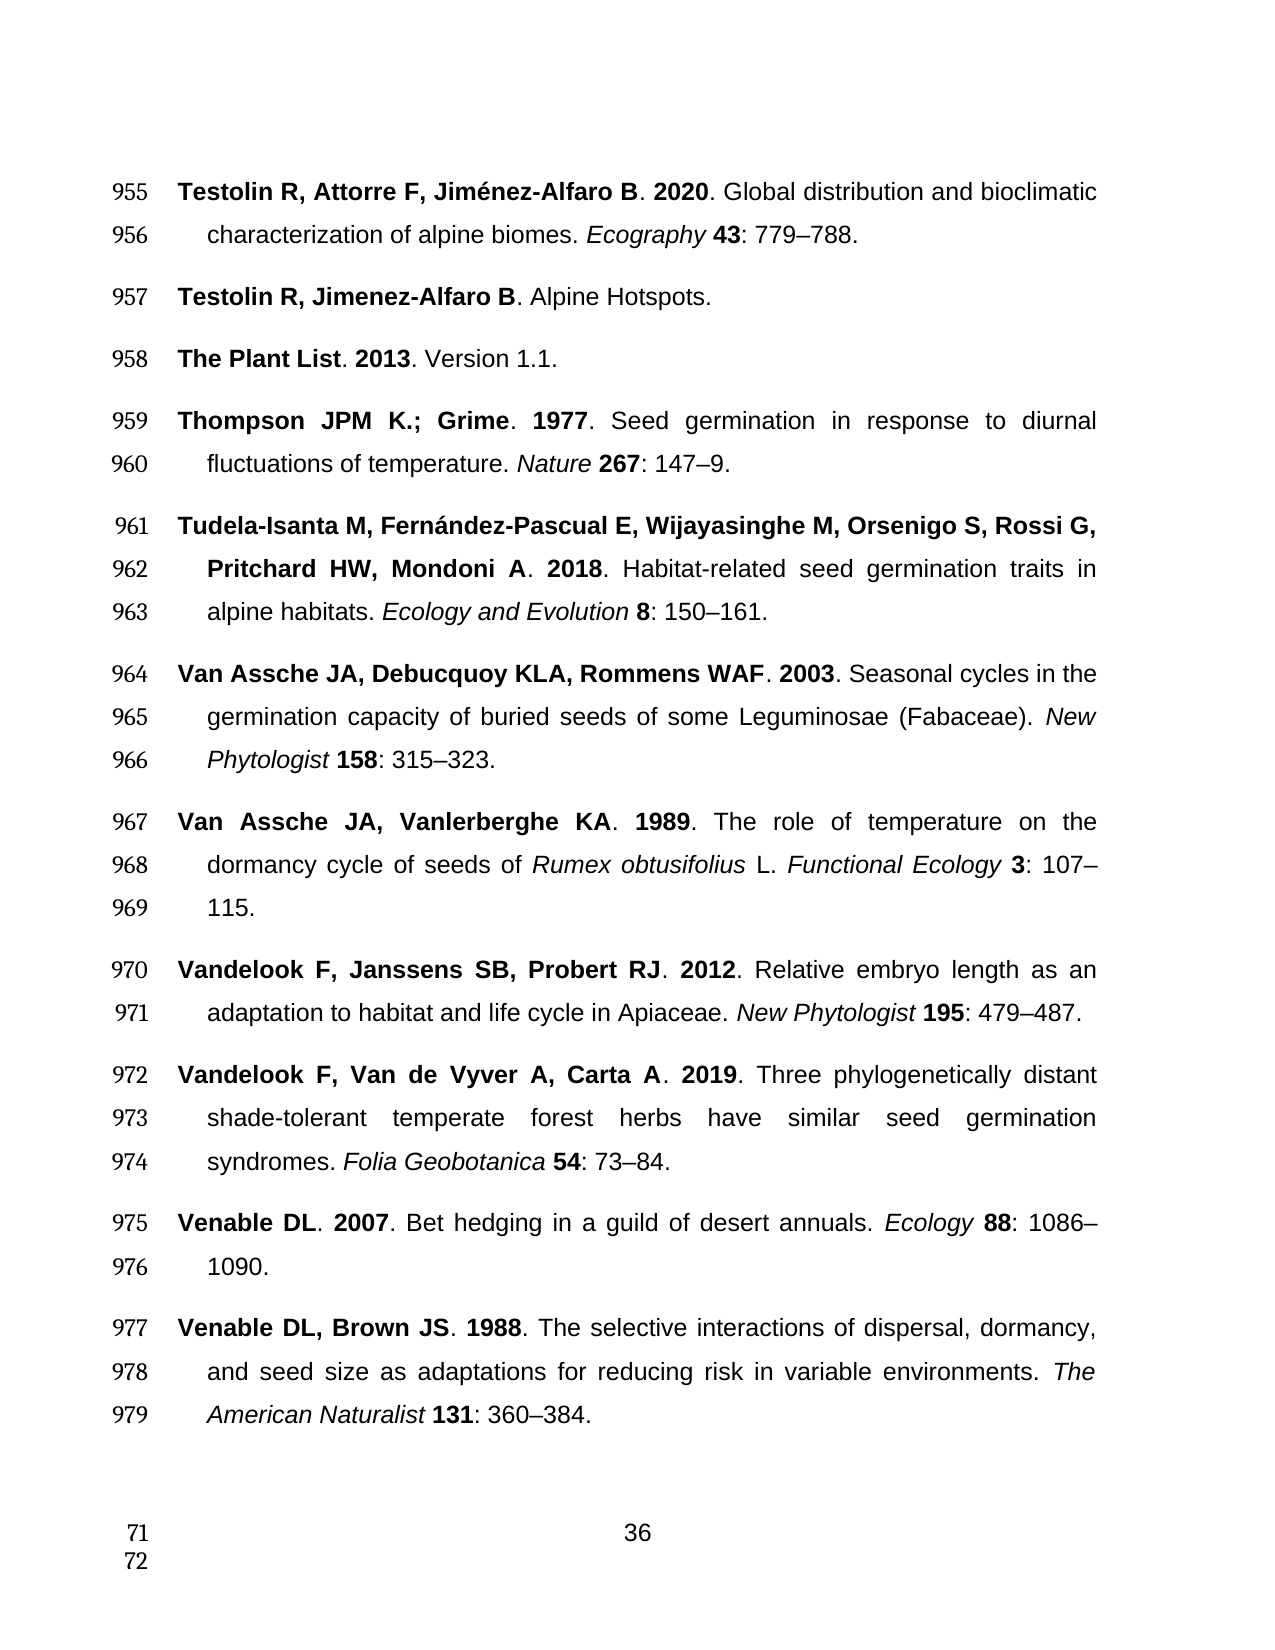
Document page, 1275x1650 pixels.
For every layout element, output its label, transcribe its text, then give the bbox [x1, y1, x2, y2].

text Testolin R, Attorre F, Jiménez-Alfaro B. 2020. Global distribution and bioclimatic characterization of alpine biomes. Ecography 43: 779–788. [177, 177, 1098, 249]
text Vandelook F, Van de Vyver A, Carta A. 2019. Three phylogenetically distant shade-tolerant temperate forest herbs have similar seed germination syndromes. Folia Geobotanica 54: 73–84. [177, 1060, 1098, 1175]
text Tudela-Isanta M, Fernández-Pascual E, Wijayasinghe M, Orsenigo S, Rossi G, Pritchard HW, Mondoni A. 2018. Habitat-related seed germination traits in alpine habitats. Ecology and Evolution 8: 150–161. [177, 511, 1098, 626]
text Thompson JPM K.; Grime. 1977. Seed germination in response to diurnal fluctuations of temperature. Nature 267: 147–9. [177, 406, 1098, 478]
text The Plant List. 2013. Version 1.1. [177, 344, 1098, 373]
text Venable DL, Brown JS. 1988. The selective interactions of dispersal, dormancy, and seed size as adaptations for reducing risk in variable environments. The American Naturalist 131: 360–384. [177, 1313, 1098, 1428]
text Vandelook F, Janssens SB, Probert RJ. 2012. Relative embryo length as an adaptation to habitat and life cycle in Apiaceae. New Phytologist 195: 479–487. [177, 955, 1098, 1027]
text Testolin R, Jimenez-Alfaro B. Alpine Hotspots. [177, 282, 1098, 311]
text Van Assche JA, Vanlerberghe KA. 1989. The role of temperature on the dormancy cycle of seeds of Rumex obtusifolius L. Functional Ecology 3: 107–115. [177, 807, 1098, 922]
text Van Assche JA, Debucquoy KLA, Rommens WAF. 2003. Seasonal cycles in the germination capacity of buried seeds of some Leguminosae (Fabaceae). New Phytologist 158: 315–323. [177, 659, 1098, 774]
text Venable DL. 2007. Bet hedging in a guild of desert annuals. Ecology 88: 1086–1090. [177, 1208, 1098, 1280]
